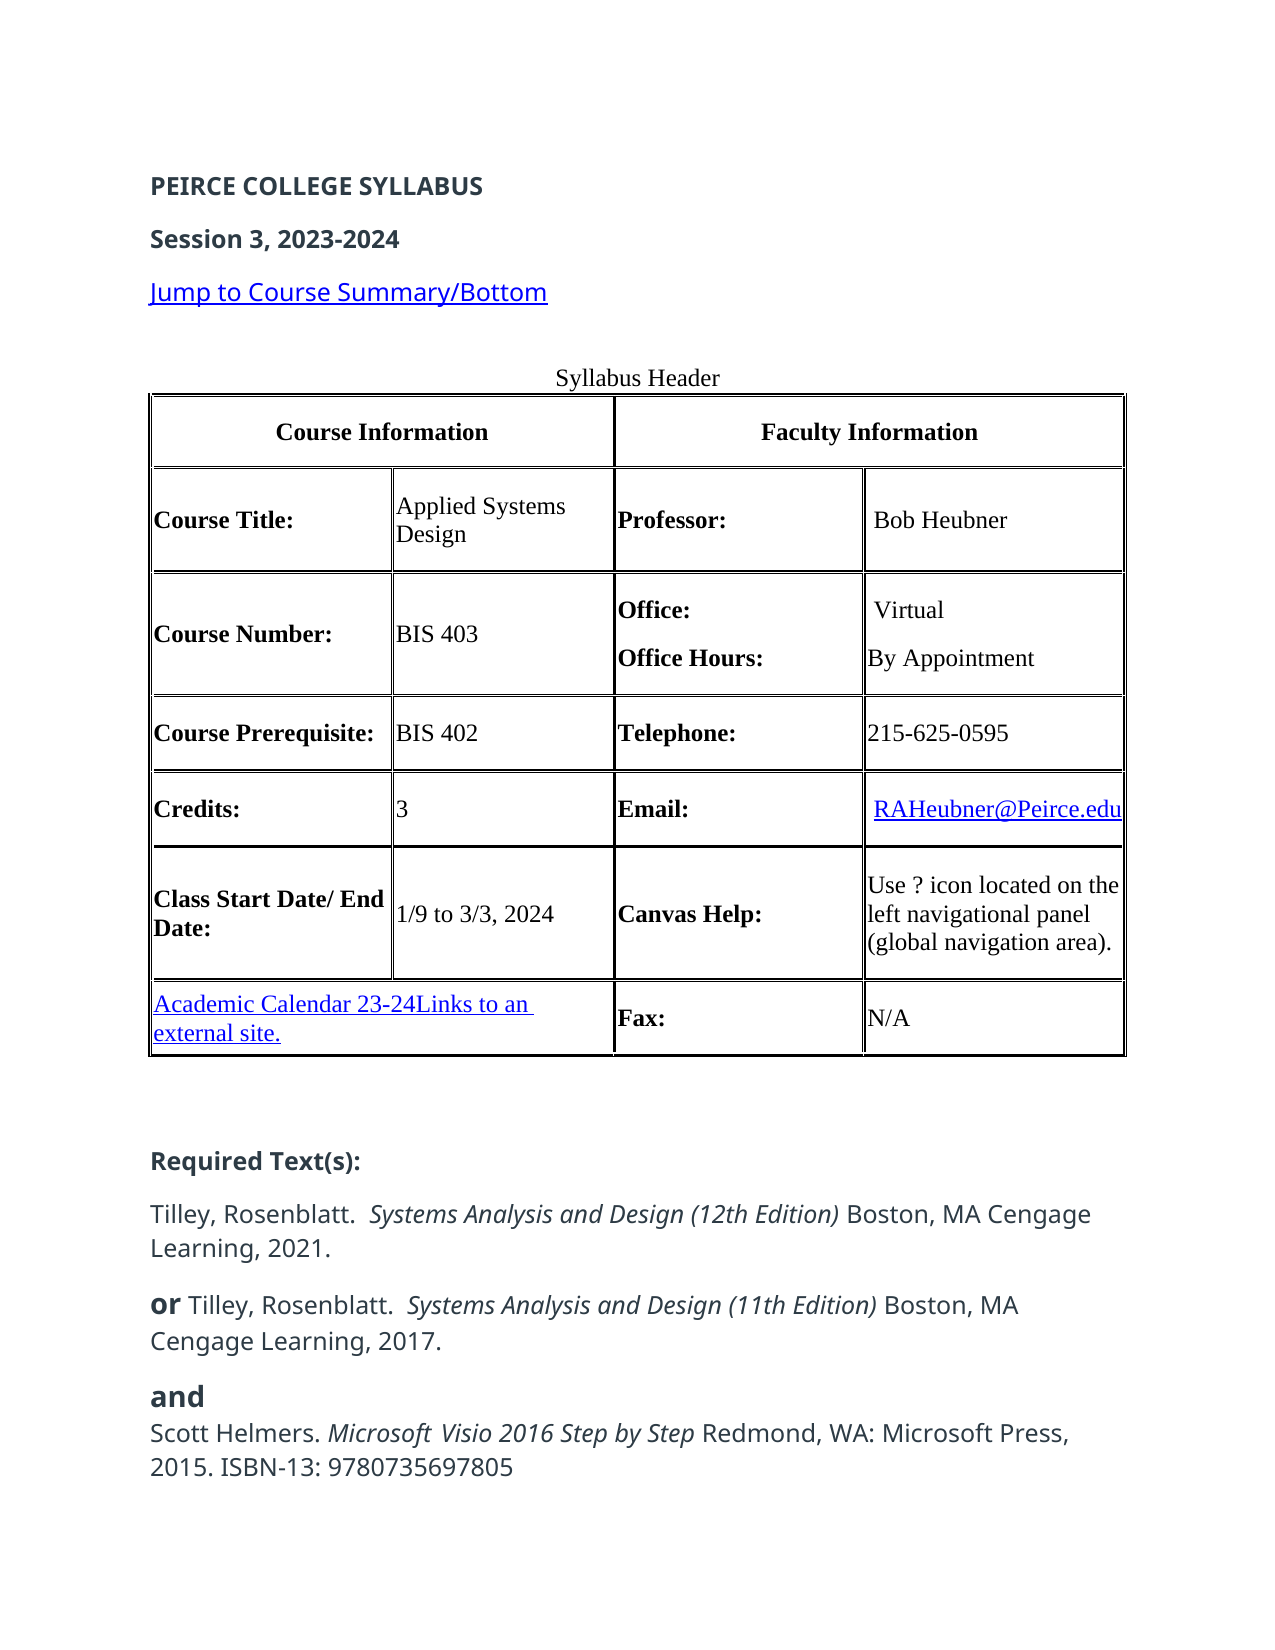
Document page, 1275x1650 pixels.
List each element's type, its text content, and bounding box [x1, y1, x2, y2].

table_cell 3 [394, 773, 613, 845]
text Tilley, Rosenblatt. Systems Analysis and Design (12th Edition) Boston, MA Cengage Learning, 2021. [150, 1197, 1125, 1265]
table_cell Credits: [152, 769, 391, 845]
table_cell Bob Heubner [864, 466, 1125, 570]
text or Tilley, Rosenblatt. Systems Analysis and Design (11th Edition) Boston, MA Cengage Learning, 2017. [150, 1284, 1125, 1357]
table_cell 1/9 to 3/3, 2024 [394, 848, 613, 978]
table_header Syllabus Header [150, 361, 1125, 393]
text Jump to Course Summary/Bottom [150, 274, 1125, 342]
table_cell Office: Office Hours: [616, 574, 862, 693]
table_cell Canvas Help: [616, 848, 862, 978]
table_cell Virtual By Appointment [866, 570, 1124, 693]
table_cell Class Start Date/ End Date: [152, 845, 391, 978]
table_cell Faculty Information [616, 393, 1125, 466]
table_cell Academic Calendar 23-24Links to an external site. [152, 978, 614, 1054]
table_cell Telephone: [616, 697, 862, 769]
table_cell Course Prerequisite: [152, 694, 391, 769]
table_cell Fax: [614, 978, 864, 1054]
text Session 3, 2023-2024 [150, 222, 1125, 256]
table_cell Email: [616, 773, 862, 845]
table_cell BIS 403 [394, 574, 613, 693]
table_cell Applied Systems Design [394, 469, 613, 570]
table_cell RAHeubner@Peirce.edu [866, 769, 1124, 845]
table_cell N/A [864, 978, 1124, 1054]
text Required Text(s): [150, 1076, 1125, 1178]
table_cell Course Number: [152, 570, 391, 693]
table_cell Course Title: [150, 466, 392, 570]
text and Scott Helmers. Microsoft Visio 2016 Step by Step Redmond, WA: Microsoft Press, 2015. ISBN-13: 9780735697805 [150, 1376, 1125, 1484]
table_cell Use ? icon located on the left navigational panel (global navigation area). [866, 845, 1123, 978]
table_cell 215-625-0595 [866, 694, 1124, 769]
table_cell BIS 402 [394, 697, 613, 769]
table_cell Professor: [616, 469, 862, 570]
table_cell Course Information [150, 393, 613, 466]
text PEIRCE COLLEGE SYLLABUS [150, 169, 1125, 203]
